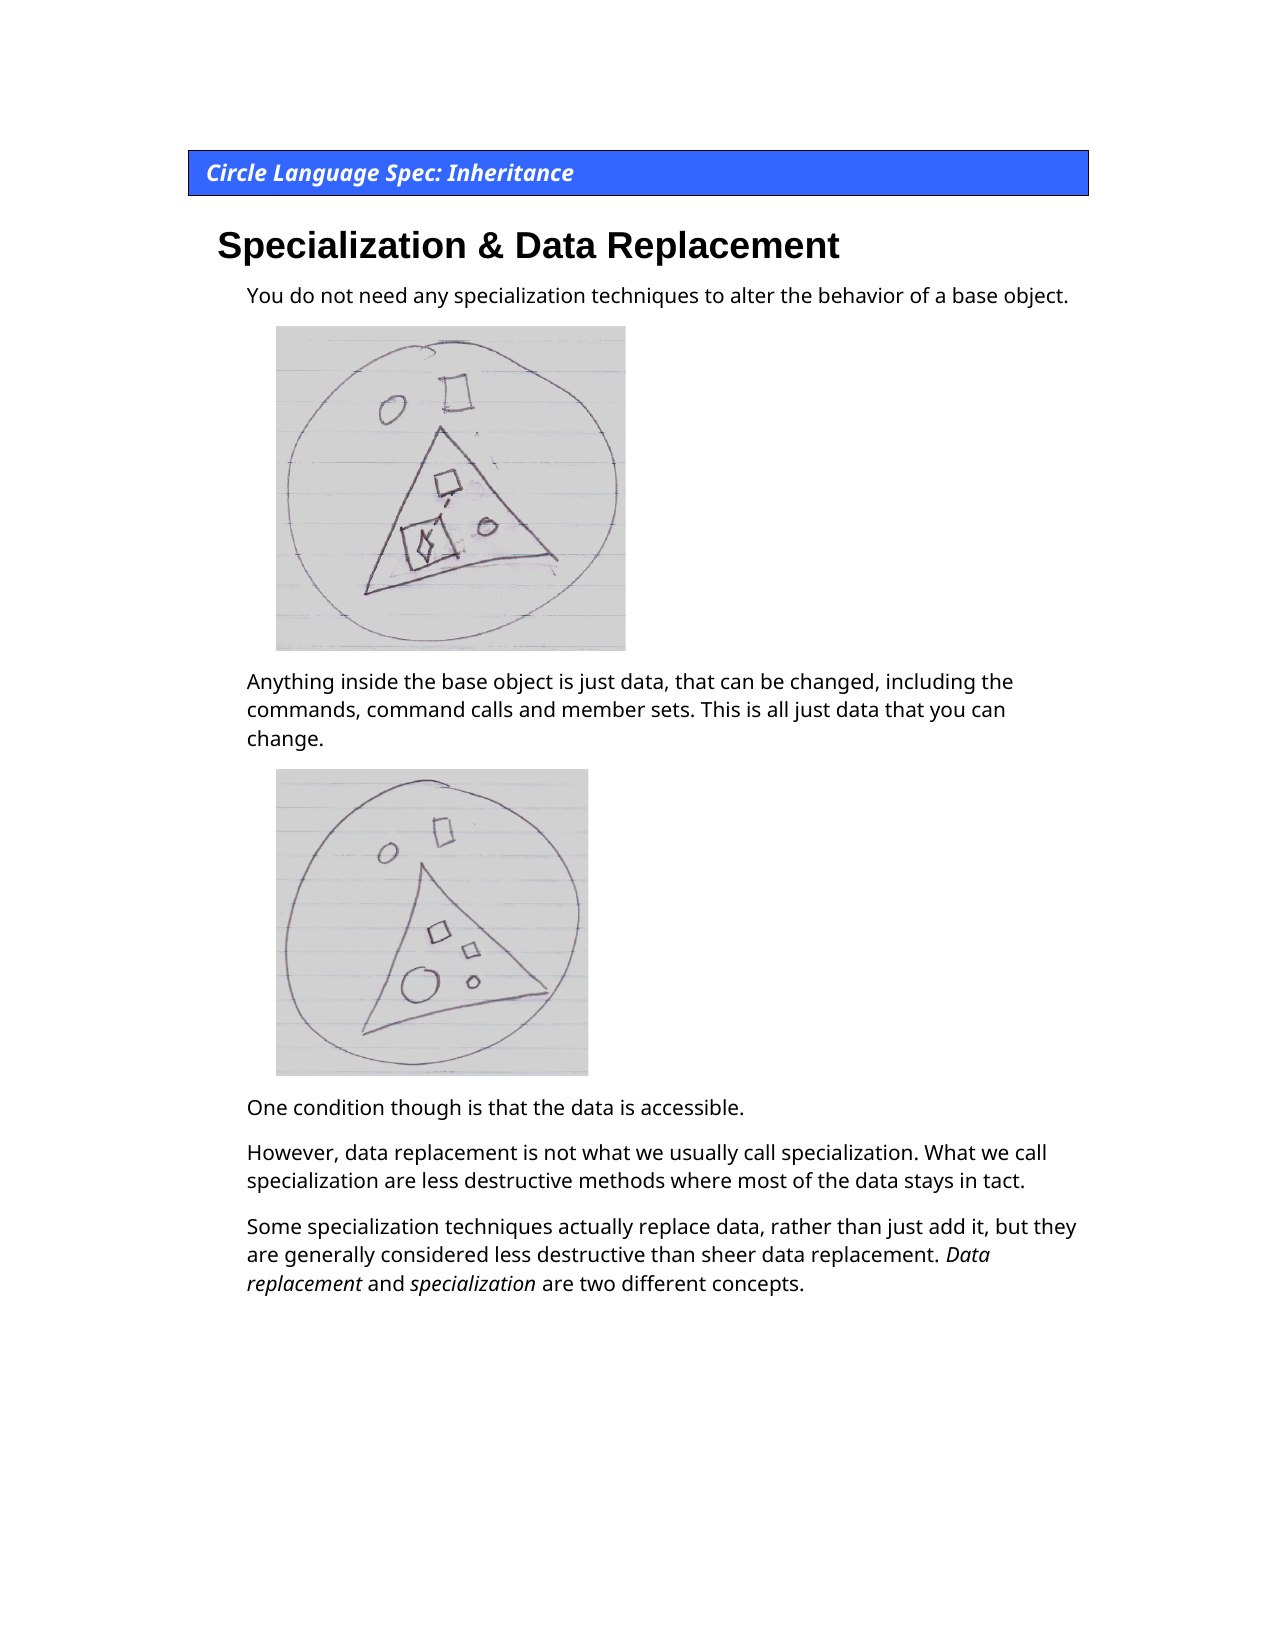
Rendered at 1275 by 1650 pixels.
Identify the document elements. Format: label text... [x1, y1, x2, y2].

text You do not need any specialization techniques to alter the behavior of a base object. [247, 281, 1087, 309]
text One condition though is that the data is accessible. [247, 1093, 1087, 1121]
subtitle Specialization & Data Replacement [217, 223, 1087, 267]
picture [276, 326, 626, 651]
table_header Circle Language Spec: Inheritance [189, 151, 1088, 195]
text However, data replacement is not what we usually call specialization. What we call specialization are less destructive methods where most of the data stays in tact. [247, 1138, 1087, 1195]
text Some specialization techniques actually replace data, rather than just add it, but they are generally considered less destructive than sheer data replacement. Data replacement and specialization are two different concepts. [247, 1212, 1087, 1297]
picture [276, 769, 589, 1076]
text Anything inside the base object is just data, that can be changed, including the commands, command calls and member sets. This is all just data that you can change. [247, 667, 1087, 752]
